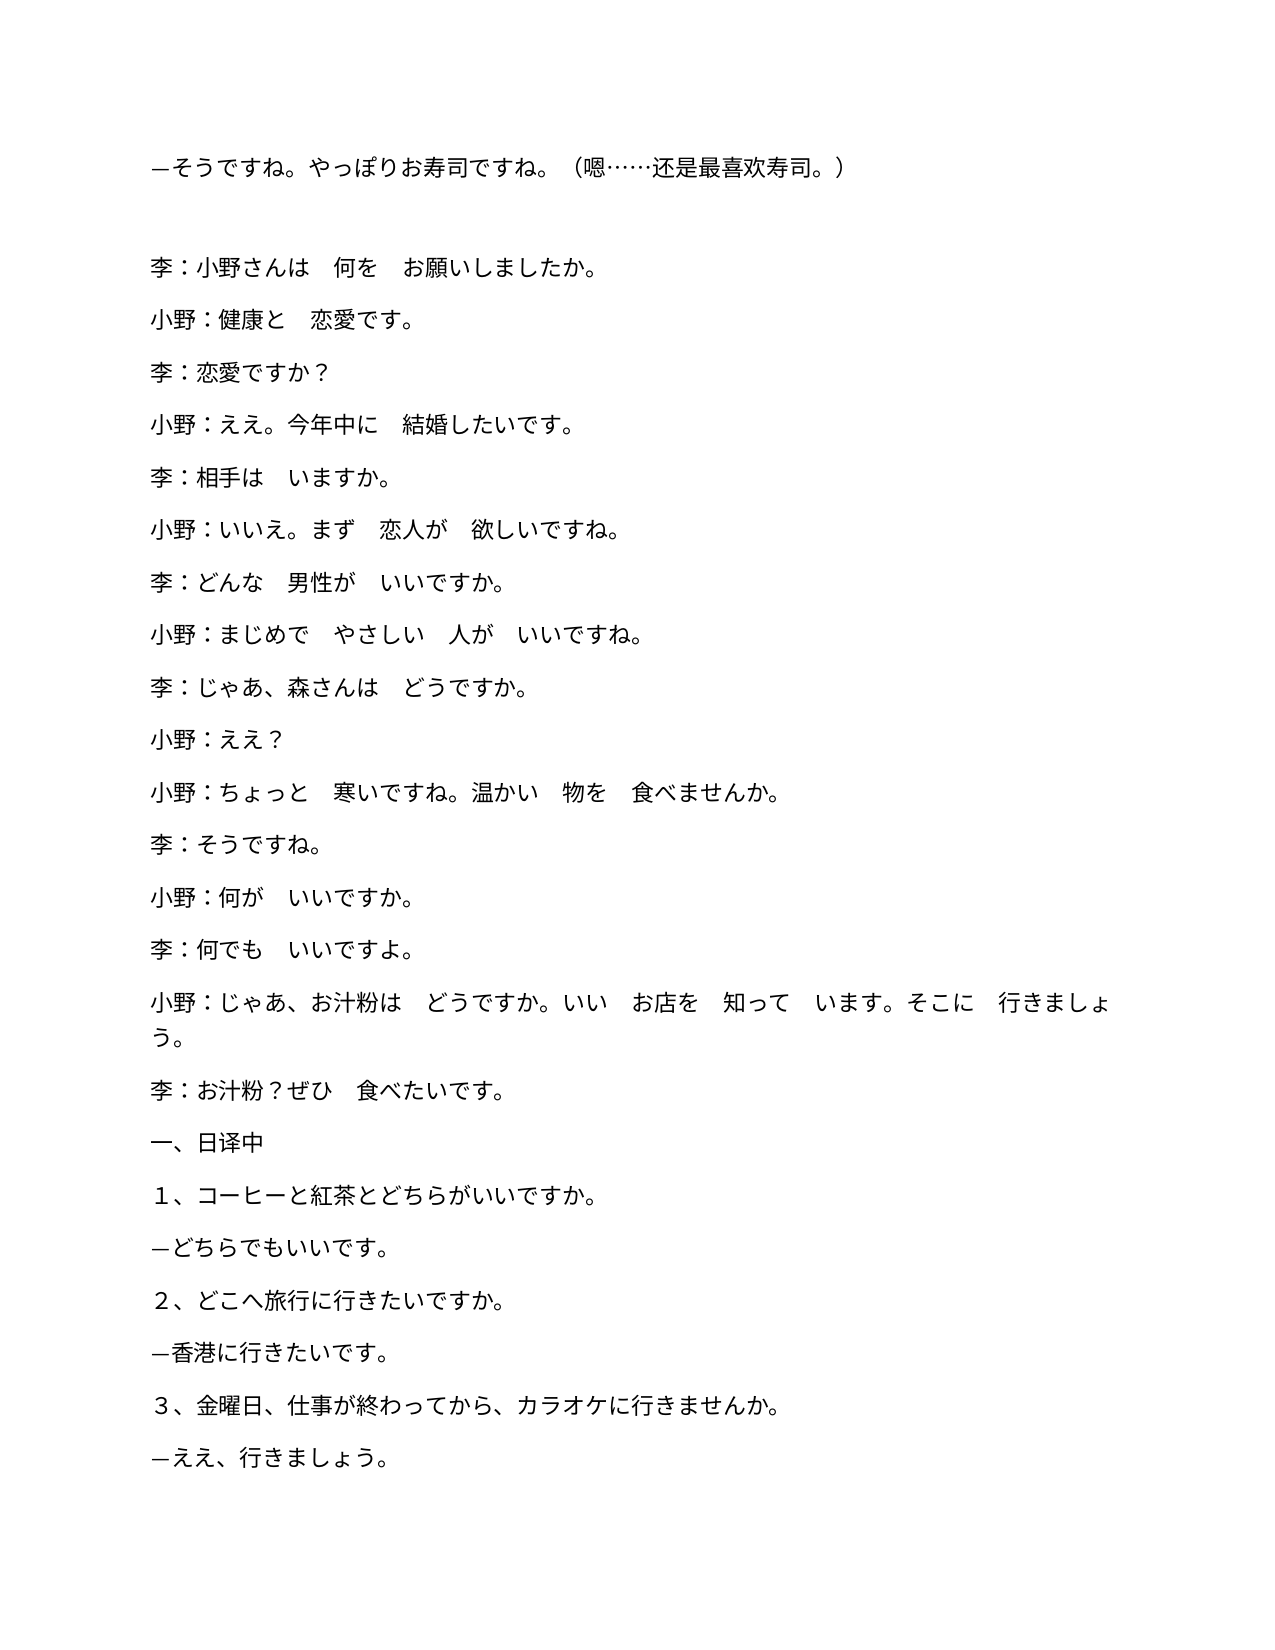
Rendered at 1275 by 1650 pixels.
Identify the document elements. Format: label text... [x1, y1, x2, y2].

text —どちらでもいいです。 [150, 1230, 1125, 1263]
text 李：じゃあ、森さんは どうですか。 [150, 669, 1125, 703]
text 小野：何が いいですか。 [150, 879, 1125, 913]
text 李：何でも いいですよ。 [150, 932, 1125, 965]
text ３、金曜日、仕事が終わってから、カラオケに行きませんか。 [150, 1388, 1125, 1421]
text １、コーヒーと紅茶とどちらがいいですか。 [150, 1178, 1125, 1211]
text 一、日译中 [150, 1125, 1125, 1158]
text ２、どこへ旅行に行きたいですか。 [150, 1283, 1125, 1316]
text 小野：まじめで やさしい 人が いいですね。 [150, 617, 1125, 650]
text 李：恋愛ですか？ [150, 354, 1125, 388]
text —ええ、行きましょう。 [150, 1440, 1125, 1473]
text 小野：じゃあ、お汁粉は どうですか。いい お店を 知って います。そこに 行きましょう。 [150, 984, 1125, 1053]
text 李：相手は いますか。 [150, 459, 1125, 493]
text 小野：ええ。今年中に 結婚したいです。 [150, 407, 1125, 440]
text —香港に行きたいです。 [150, 1335, 1125, 1368]
text 小野：ええ？ [150, 722, 1125, 755]
text 李：小野さんは 何を お願いしましたか。 [150, 249, 1125, 283]
text 李：お汁粉？ぜひ 食べたいです。 [150, 1073, 1125, 1106]
text 李：そうですね。 [150, 827, 1125, 860]
text 小野：いいえ。まず 恋人が 欲しいですね。 [150, 512, 1125, 545]
text —そうですね。やっぽりお寿司ですね。（嗯……还是最喜欢寿司。） [150, 150, 1125, 183]
text 李：どんな 男性が いいですか。 [150, 564, 1125, 598]
text 小野：健康と 恋愛です。 [150, 302, 1125, 335]
text 小野：ちょっと 寒いですね。温かい 物を 食べませんか。 [150, 774, 1125, 808]
